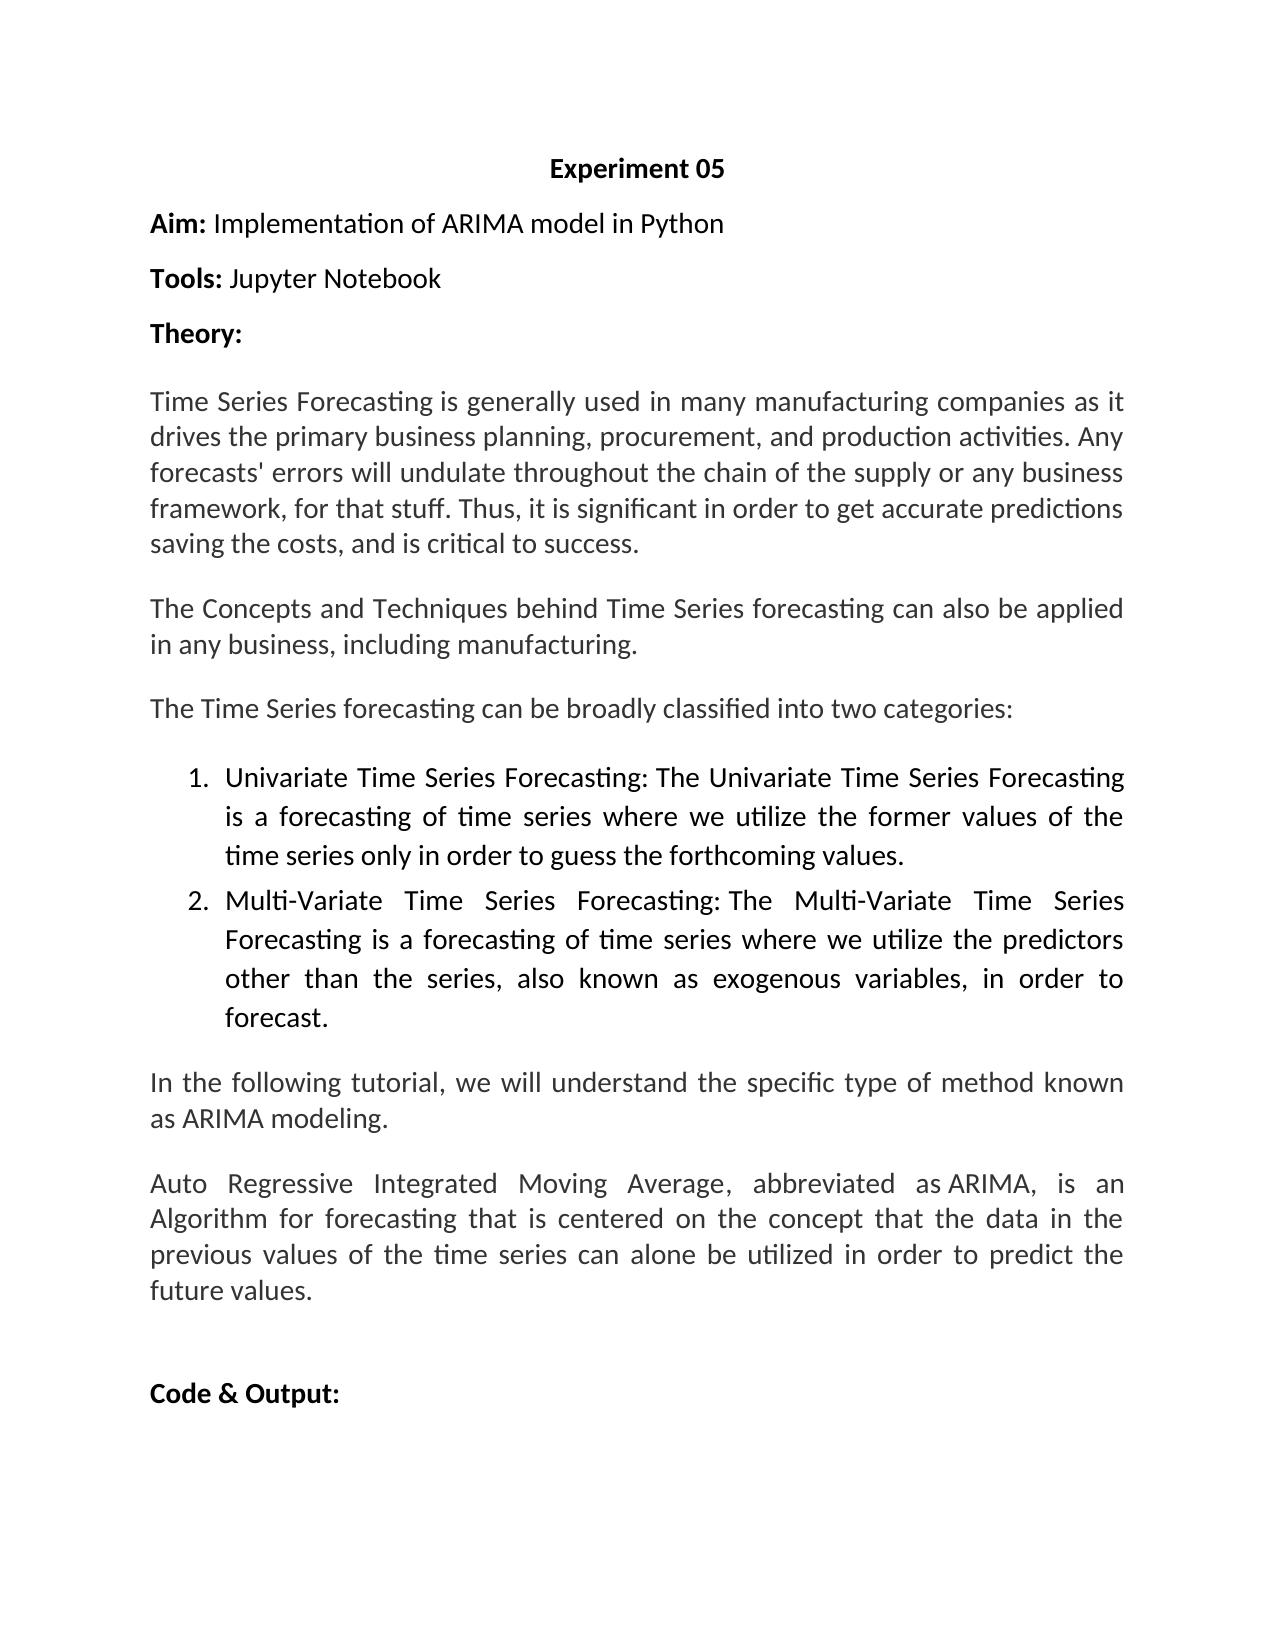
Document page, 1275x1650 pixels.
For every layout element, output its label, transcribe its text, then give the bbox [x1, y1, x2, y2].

text In the following tutorial, we will understand the specific type of method known as ARIMA modeling. [150, 1064, 1125, 1136]
text Aim: Implementation of ARIMA model in Python [150, 205, 1125, 241]
text Time Series Forecasting is generally used in many manufacturing companies as it drives the primary business planning, procurement, and production activities. Any forecasts' errors will undulate throughout the chain of the supply or any business framework, for that stuff. Thus, it is significant in order to get accurate predictions saving the costs, and is critical to success. [150, 383, 1125, 561]
list Multi-Variate Time Series Forecasting: The Multi-Variate Time Series Forecasting is a forecasting of time series where we utilize the predictors other than the series, also known as exogenous variables, in order to forecast. [187, 879, 1125, 1035]
text Code & Output: [150, 1336, 1125, 1410]
text The Time Series forecasting can be broadly classified into two categories: [150, 691, 1125, 726]
text Experiment 05 [150, 150, 1125, 186]
text Tools: Jupyter Notebook [150, 260, 1125, 296]
text Auto Regressive Integrated Moving Average, abbreviated as ARIMA, is an Algorithm for forecasting that is centered on the concept that the data in the previous values of the time series can alone be utilized in order to predict the future values. [150, 1165, 1125, 1307]
text Theory: [150, 315, 1125, 351]
text The Concepts and Techniques behind Time Series forecasting can also be applied in any business, including manufacturing. [150, 590, 1125, 661]
list Univariate Time Series Forecasting: The Univariate Time Series Forecasting is a forecasting of time series where we utilize the former values of the time series only in order to guess the forthcoming values. [187, 755, 1125, 873]
